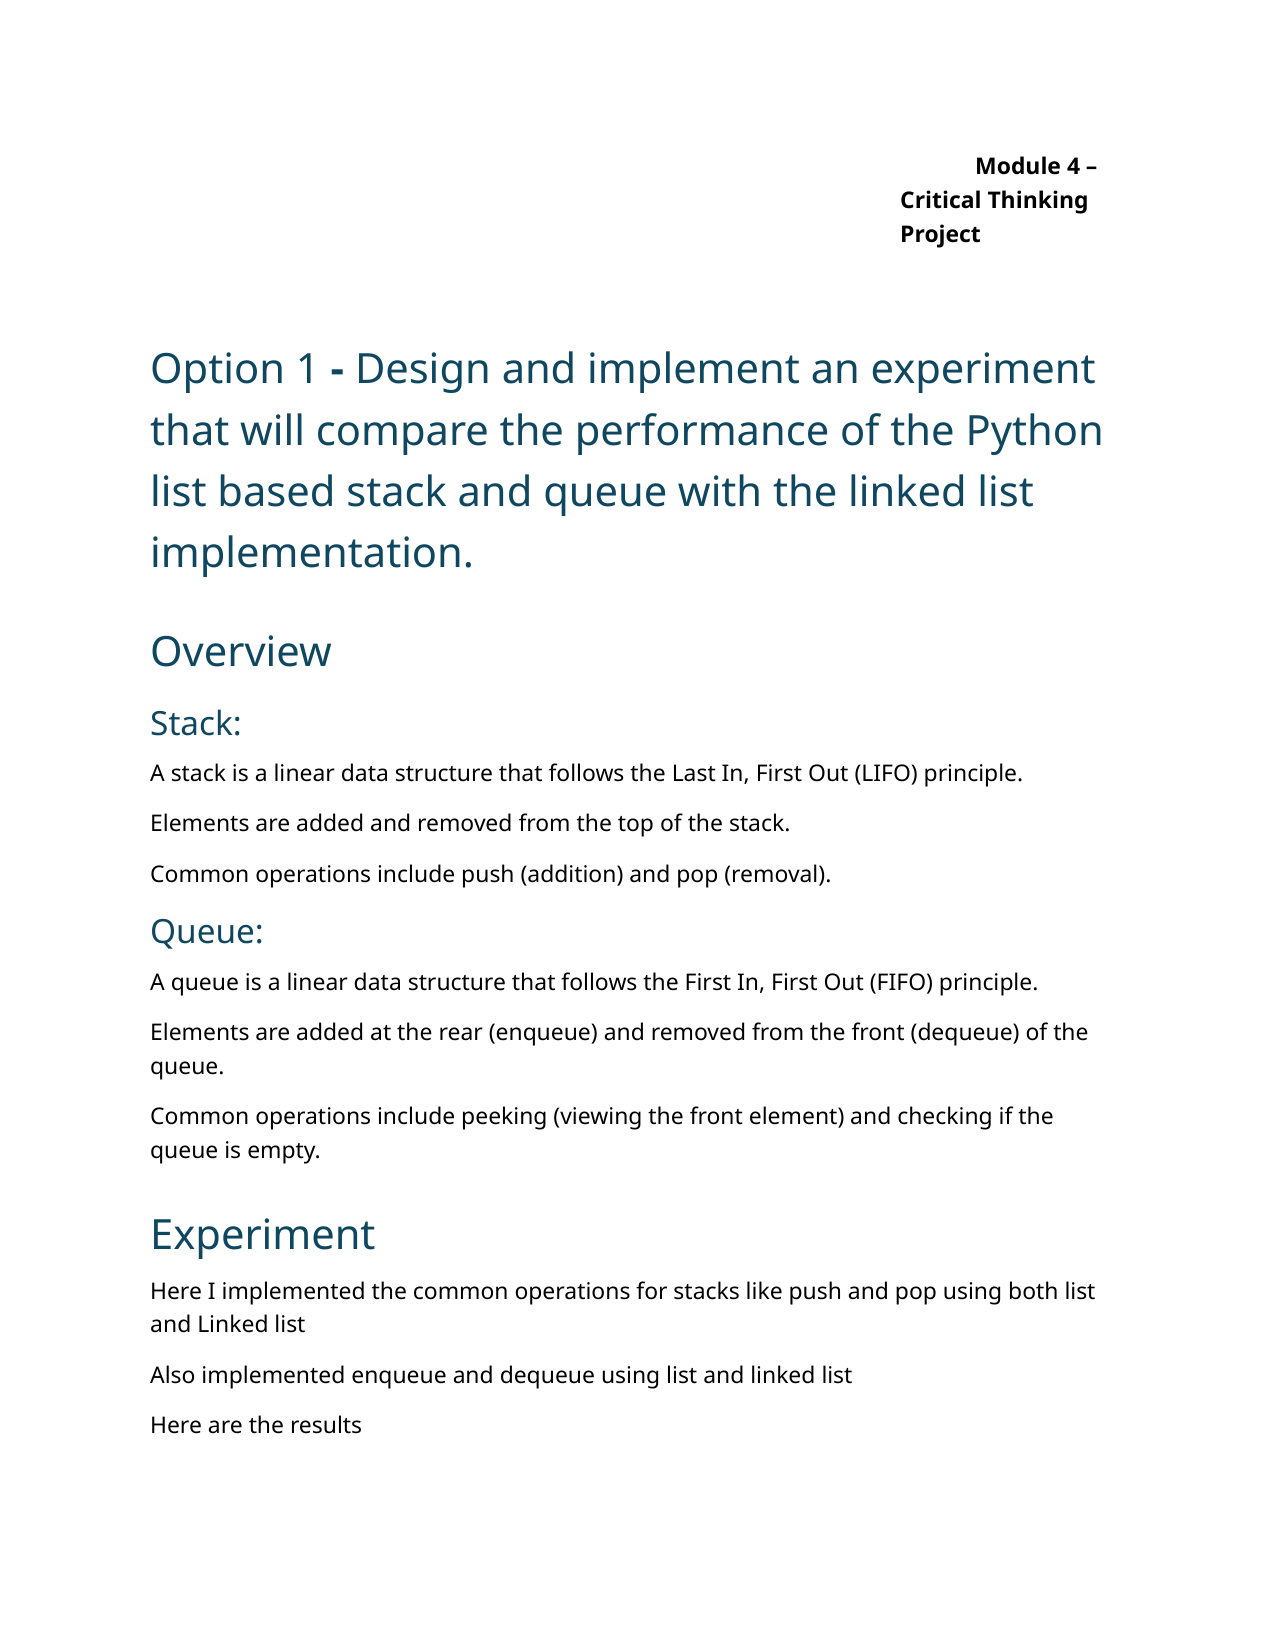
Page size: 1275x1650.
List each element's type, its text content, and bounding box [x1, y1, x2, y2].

subtitle Experiment [150, 1205, 1125, 1262]
subtitle Stack: [150, 699, 1125, 745]
text Common operations include peeking (viewing the front element) and checking if the queue is empty. [150, 1100, 1125, 1165]
text Module 4 – Critical Thinking Project [900, 150, 1125, 249]
subtitle Queue: [150, 908, 1125, 953]
text A stack is a linear data structure that follows the Last In, First Out (LIFO) principle. [150, 757, 1125, 788]
text Here are the results [150, 1409, 1125, 1440]
text Elements are added at the rear (enqueue) and removed from the front (dequeue) of the queue. [150, 1016, 1125, 1081]
text A queue is a linear data structure that follows the First In, First Out (FIFO) principle. [150, 965, 1125, 997]
text Elements are added and removed from the top of the stack. [150, 807, 1125, 838]
text Here I implemented the common operations for stacks like push and pop using both list and Linked list [150, 1274, 1125, 1339]
text Common operations include push (addition) and pop (removal). [150, 858, 1125, 889]
subtitle Option 1 - Design and implement an experiment that will compare the performance of the Python list based stack and queue with the linked list implementation. [150, 339, 1125, 580]
text Also implemented enqueue and dequeue using list and linked list [150, 1359, 1125, 1390]
subtitle Overview [150, 622, 1125, 678]
